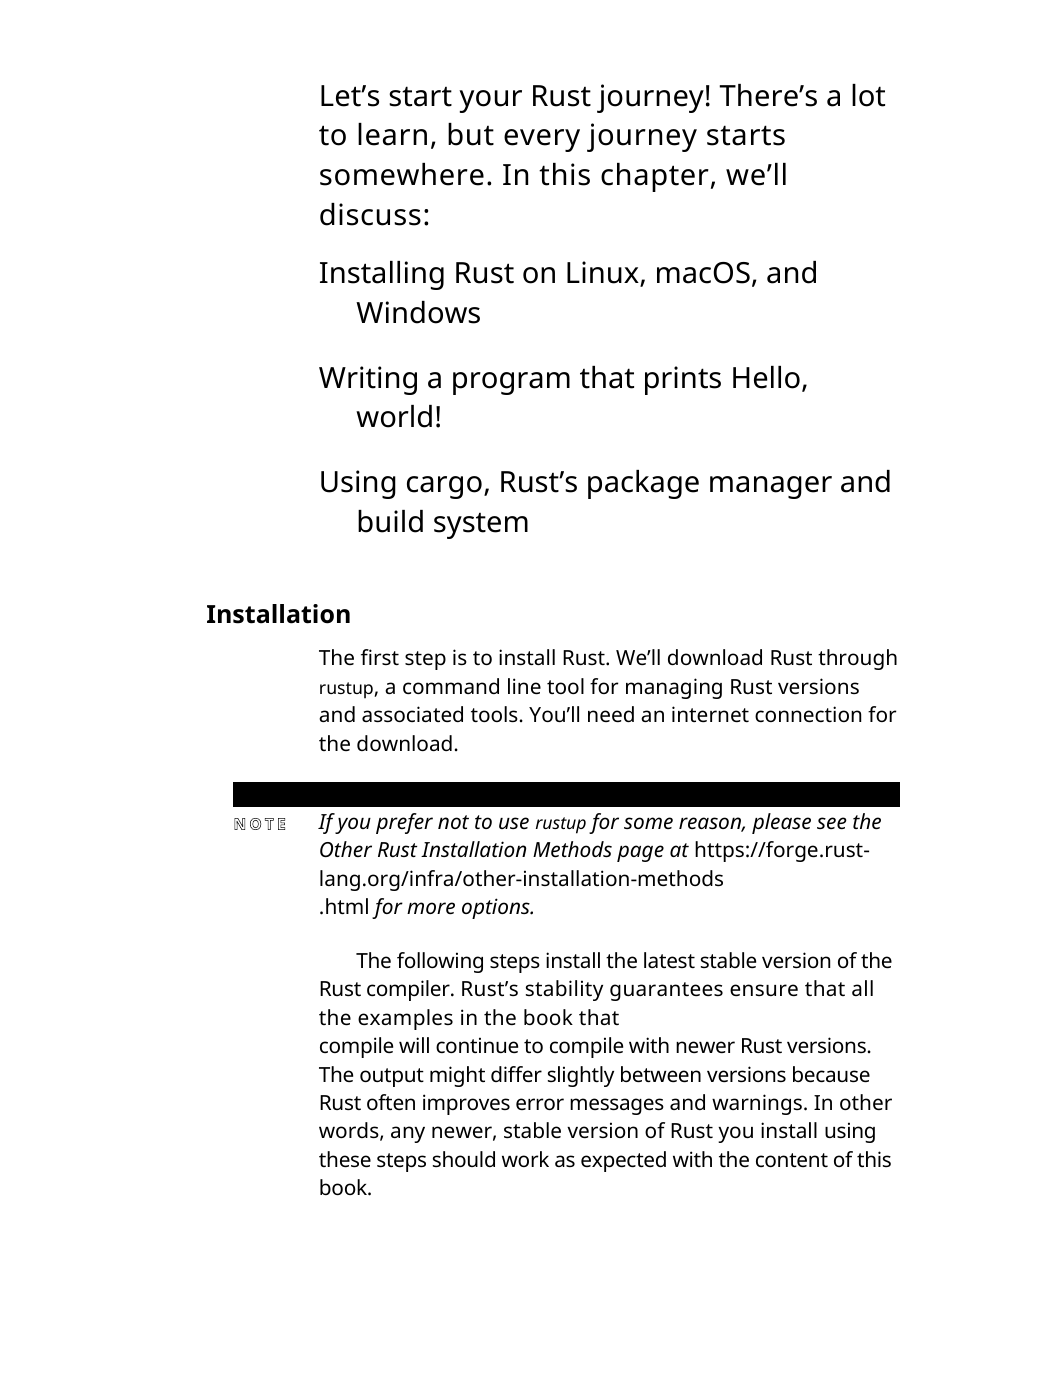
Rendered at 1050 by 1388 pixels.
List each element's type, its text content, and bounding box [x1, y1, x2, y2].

list Using cargo, Rust’s package manager and build system [319, 461, 900, 541]
list Installing Rust on Linux, macOS, and Windows [319, 252, 900, 332]
text The following steps install the latest stable version of the Rust compiler. Rust’s stability guarantees ensure that all the examples in the book that compile will continue to compile with newer Rust versions. The output might differ slightly between versions because Rust often improves error messages and warnings. In other words, any newer, stable version of Rust you install using these steps should work as expected with the content of this book. [319, 946, 900, 1202]
text The first step is to install Rust. We’ll download Rust through rustup, a command line tool for managing Rust versions and associated tools. You’ll need an internet connection for the download. [319, 643, 900, 757]
text Installation [206, 597, 900, 631]
text Note If you prefer not to use rustup for some reason, please see the Other Rust Installation Methods page at https://forge.rust-lang.org/infra/other-installation-methods .html for more options. [233, 807, 900, 921]
text Let’s start your Rust journey! There’s a lot to learn, but every journey starts somewhere. In this chapter, we’ll discuss: [319, 75, 900, 234]
list Writing a program that prints Hello, world! [319, 357, 900, 436]
